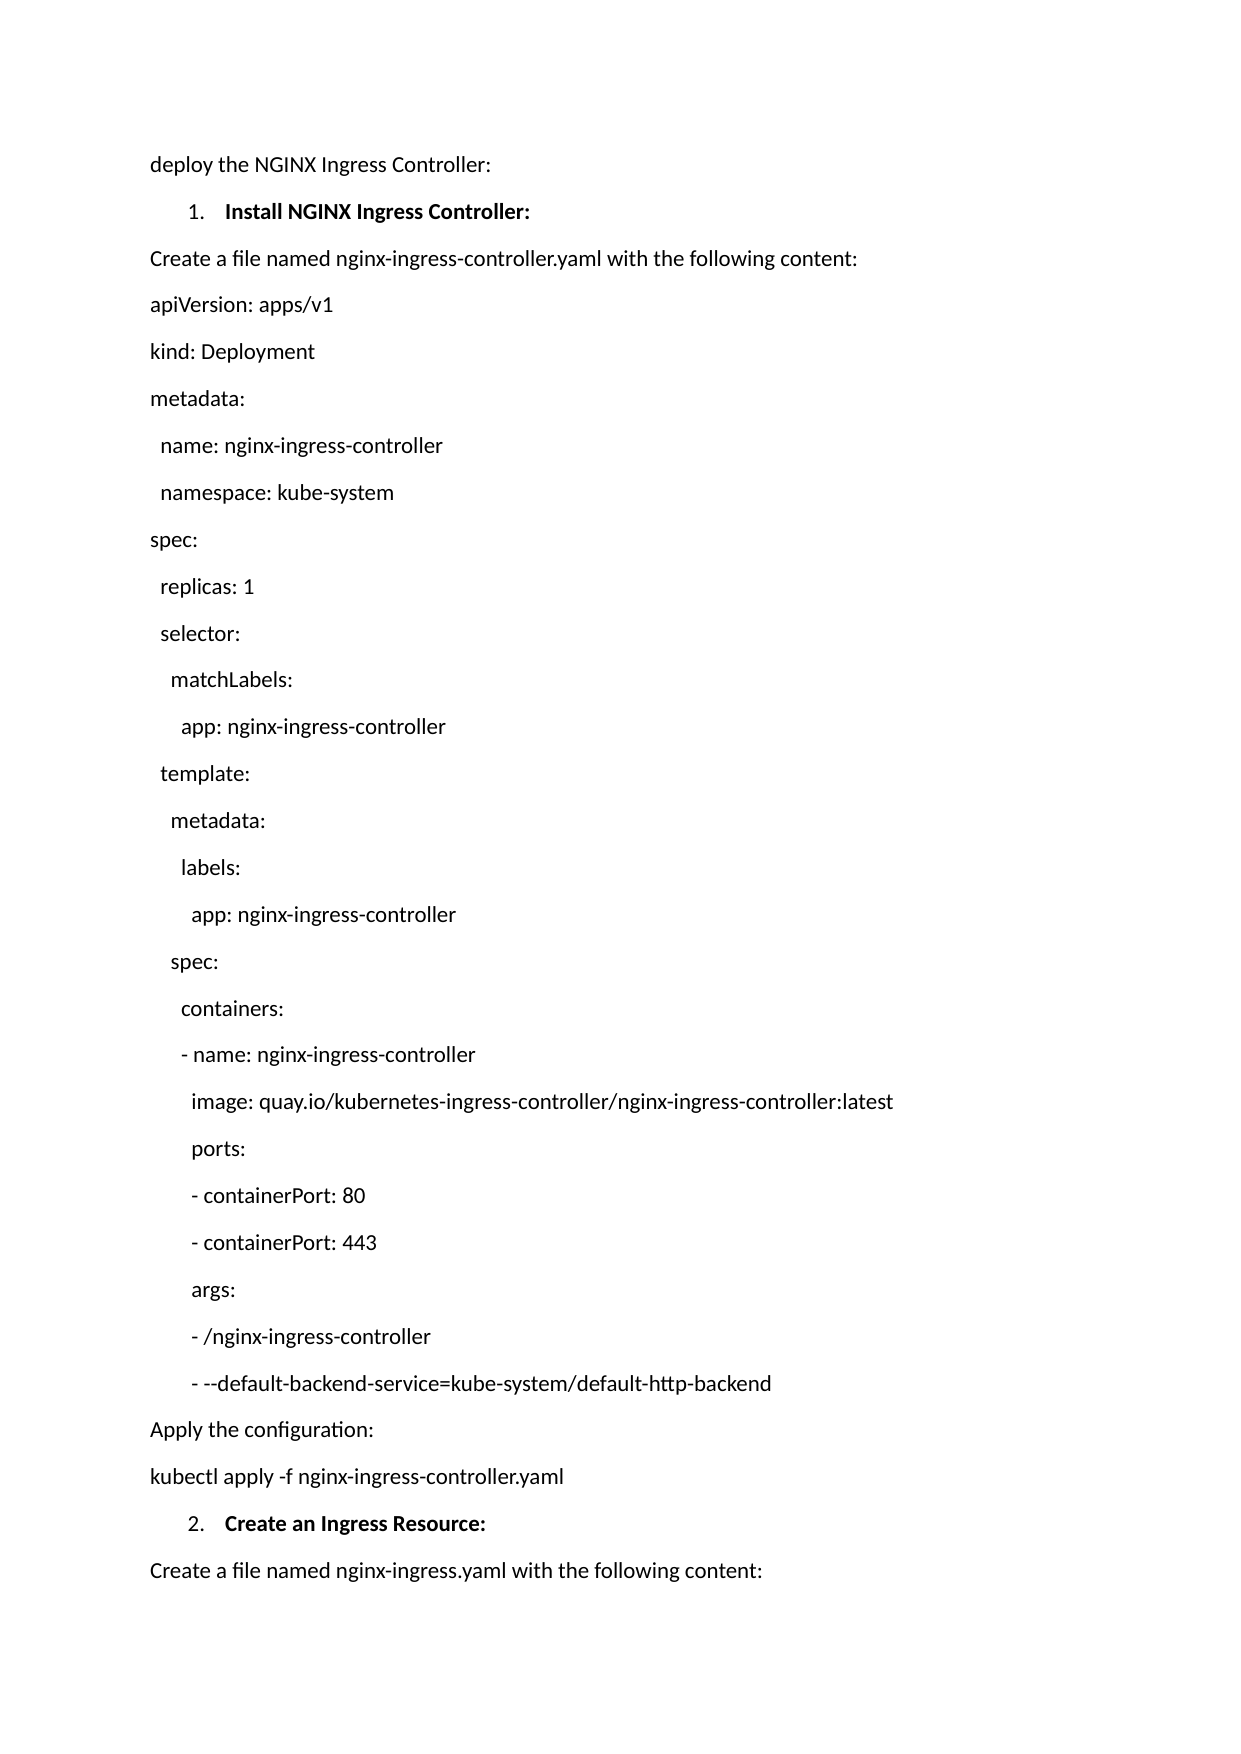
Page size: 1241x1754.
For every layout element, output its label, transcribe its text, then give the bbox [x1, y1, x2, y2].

text name: nginx-ingress-controller [150, 431, 1090, 459]
text app: nginx-ingress-controller [150, 900, 1090, 928]
text app: nginx-ingress-controller [150, 712, 1090, 741]
text spec: [150, 947, 1090, 975]
text deploy the NGINX Ingress Controller: [150, 150, 1090, 178]
text Create a file named nginx-ingress.yaml with the following content: [150, 1556, 1090, 1584]
text spec: [150, 525, 1090, 553]
text - /nginx-ingress-controller [150, 1322, 1090, 1350]
text - containerPort: 443 [150, 1228, 1090, 1256]
text metadata: [150, 384, 1090, 412]
text - --default-backend-service=kube-system/default-http-backend [150, 1369, 1090, 1397]
list Install NGINX Ingress Controller: [187, 197, 1090, 225]
text apiVersion: apps/v1 [150, 291, 1090, 319]
text replicas: 1 [150, 572, 1090, 600]
text matchLabels: [150, 666, 1090, 694]
text labels: [150, 853, 1090, 881]
text args: [150, 1275, 1090, 1303]
text Create a file named nginx-ingress-controller.yaml with the following content: [150, 244, 1090, 272]
text Apply the configuration: [150, 1416, 1090, 1444]
text - containerPort: 80 [150, 1181, 1090, 1209]
text - name: nginx-ingress-controller [150, 1041, 1090, 1069]
text containers: [150, 994, 1090, 1022]
text namespace: kube-system [150, 478, 1090, 506]
text metadata: [150, 806, 1090, 834]
text template: [150, 759, 1090, 787]
list Create an Ingress Resource: [187, 1509, 1090, 1537]
text selector: [150, 619, 1090, 647]
text ports: [150, 1134, 1090, 1162]
text kubectl apply -f nginx-ingress-controller.yaml [150, 1462, 1090, 1491]
text kind: Deployment [150, 337, 1090, 366]
text image: quay.io/kubernetes-ingress-controller/nginx-ingress-controller:latest [150, 1087, 1090, 1116]
